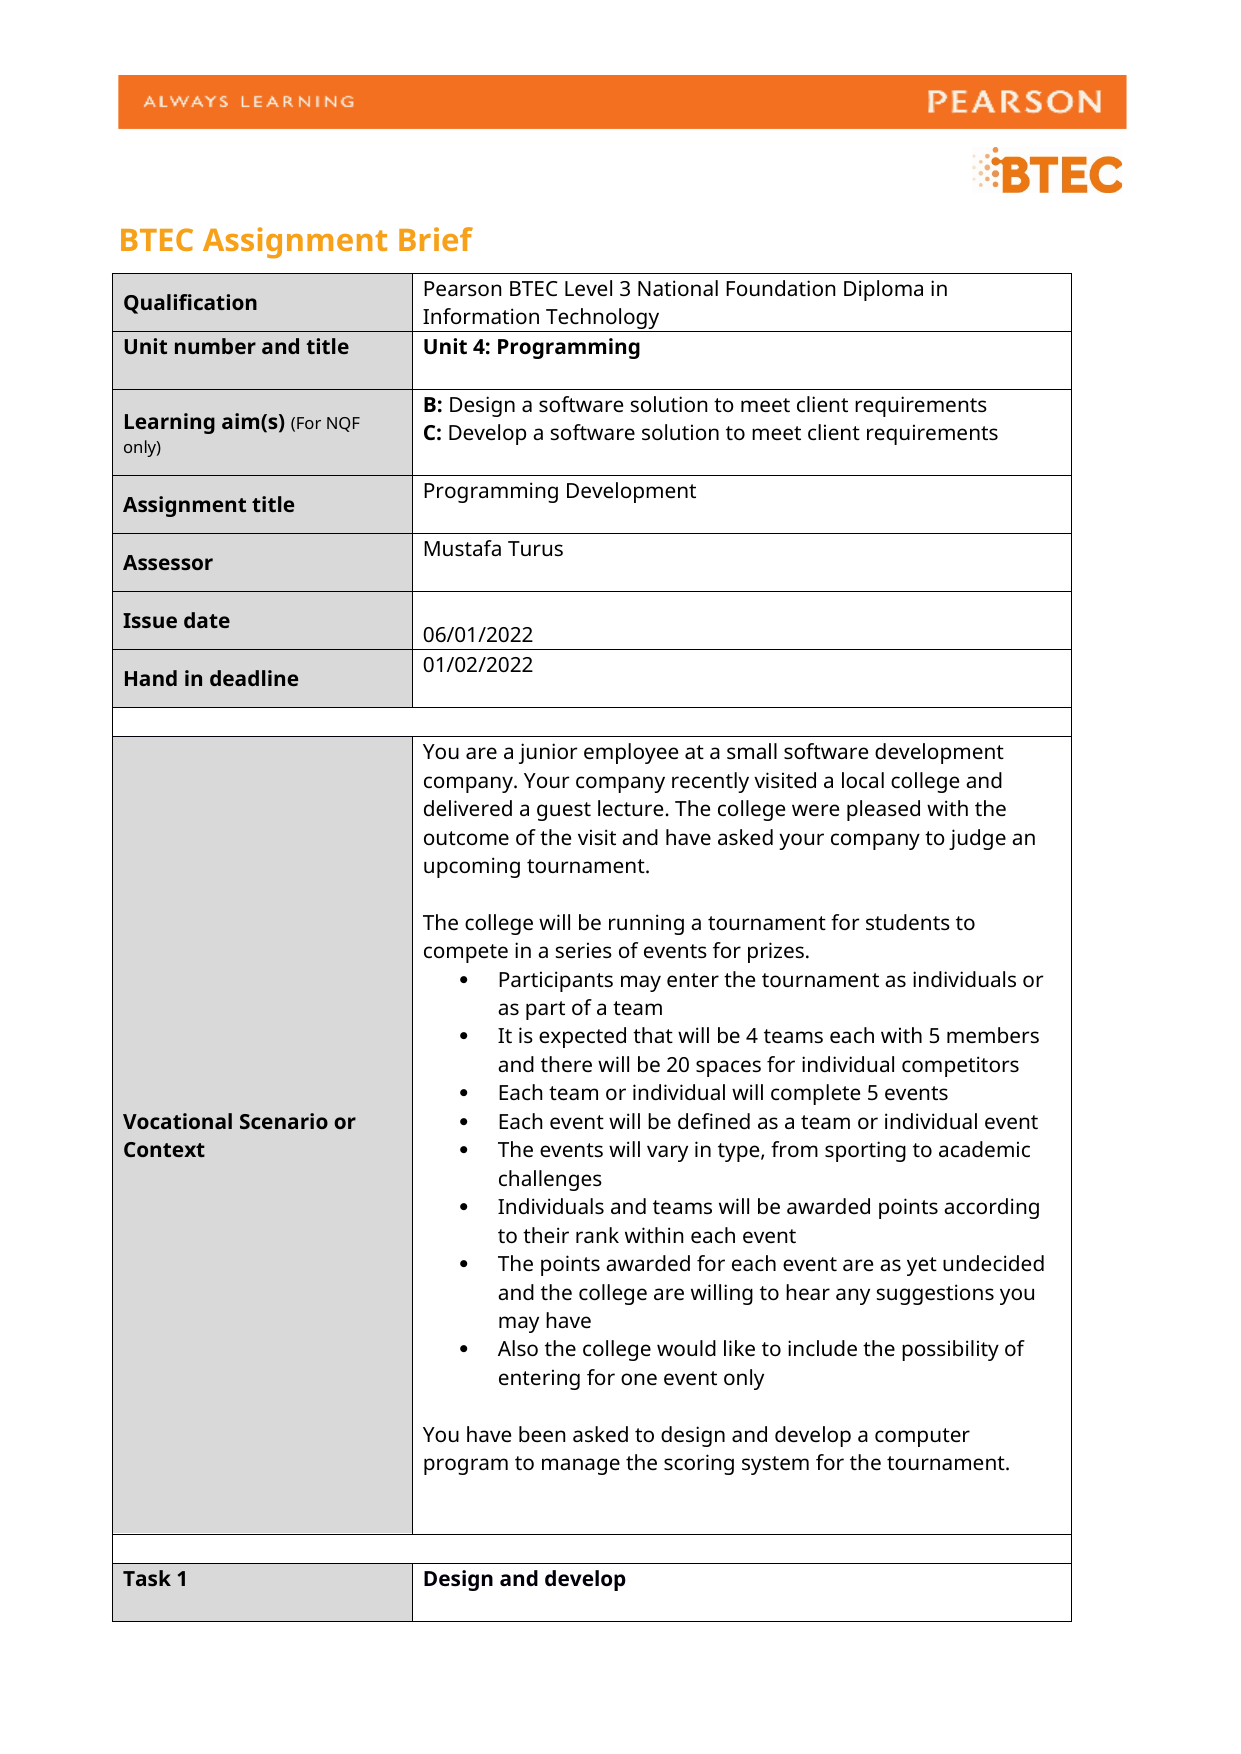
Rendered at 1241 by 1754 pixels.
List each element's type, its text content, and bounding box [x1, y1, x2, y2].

table_cell You are a junior employee at a small software development company. Your company recently visited a local college and delivered a guest lecture. The college were pleased with the outcome of the visit and have asked your company to judge an upcoming tournament. The college will be running a tournament for students to compete in a series of events for prizes. Participants may enter the tournament as individuals or as part of a team It is expected that will be 4 teams each with 5 members and there will be 20 spaces for individual competitors Each team or individual will complete 5 events Each event will be defined as a team or individual event The events will vary in type, from sporting to academic challenges Individuals and teams will be awarded points according to their rank within each event The points awarded for each event are as yet undecided and the college are willing to hear any suggestions you may have Also the college would like to include the possibility of entering for one event only You have been asked to design and develop a computer program to manage the scoring system for the tournament. [413, 737, 1071, 1533]
picture [972, 147, 1123, 193]
table_cell 01/02/2022 [413, 650, 1071, 707]
table_cell Task 1 [113, 1564, 412, 1621]
table_cell Unit 4: Programming [413, 332, 1071, 389]
table_cell Mustafa Turus [413, 534, 1071, 591]
text BTEC Assignment Brief [118, 218, 1122, 260]
table_cell Assessor [113, 534, 412, 591]
table_header Qualification [113, 274, 412, 331]
table_cell [113, 1535, 1071, 1563]
table_cell Programming Development [413, 476, 1071, 533]
table_cell Vocational Scenario or Context [113, 737, 412, 1533]
table_cell 06/01/2022 [413, 592, 1071, 649]
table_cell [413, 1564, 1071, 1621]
table_cell Learning aim(s) (For NQF only) [113, 390, 412, 475]
table_header Pearson BTEC Level 3 National Foundation Diploma in Information Technology [413, 274, 1071, 331]
table_cell [113, 708, 1071, 736]
table_cell Assignment title [113, 476, 412, 533]
table_cell B: Design a software solution to meet client requirements C: Develop a software solution to meet client requirements [413, 390, 1071, 475]
table_cell Unit number and title [113, 332, 412, 389]
table_cell Hand in deadline [113, 650, 412, 707]
table_cell Issue date [113, 592, 412, 649]
